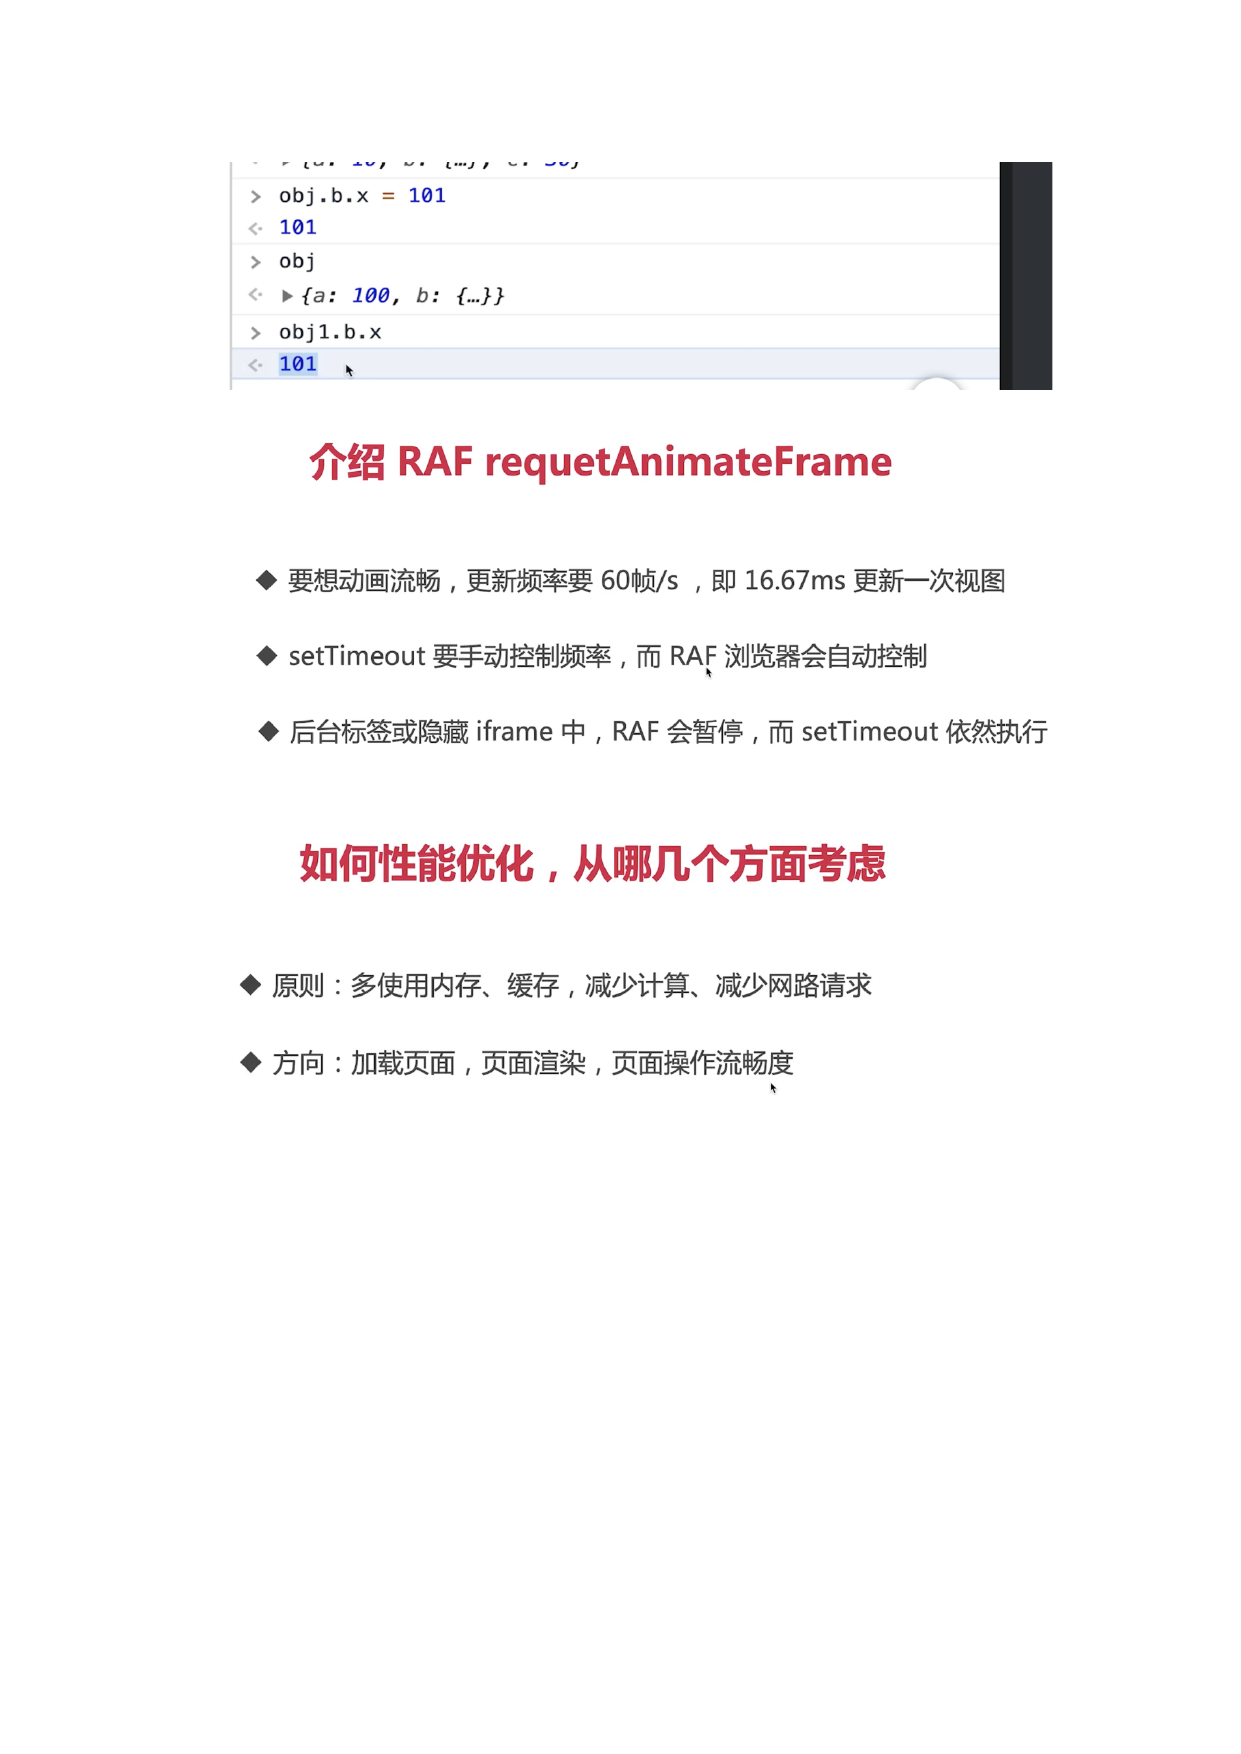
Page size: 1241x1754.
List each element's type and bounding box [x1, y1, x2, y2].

picture [187, 422, 1053, 804]
picture [187, 162, 1053, 390]
picture [187, 812, 1053, 1131]
